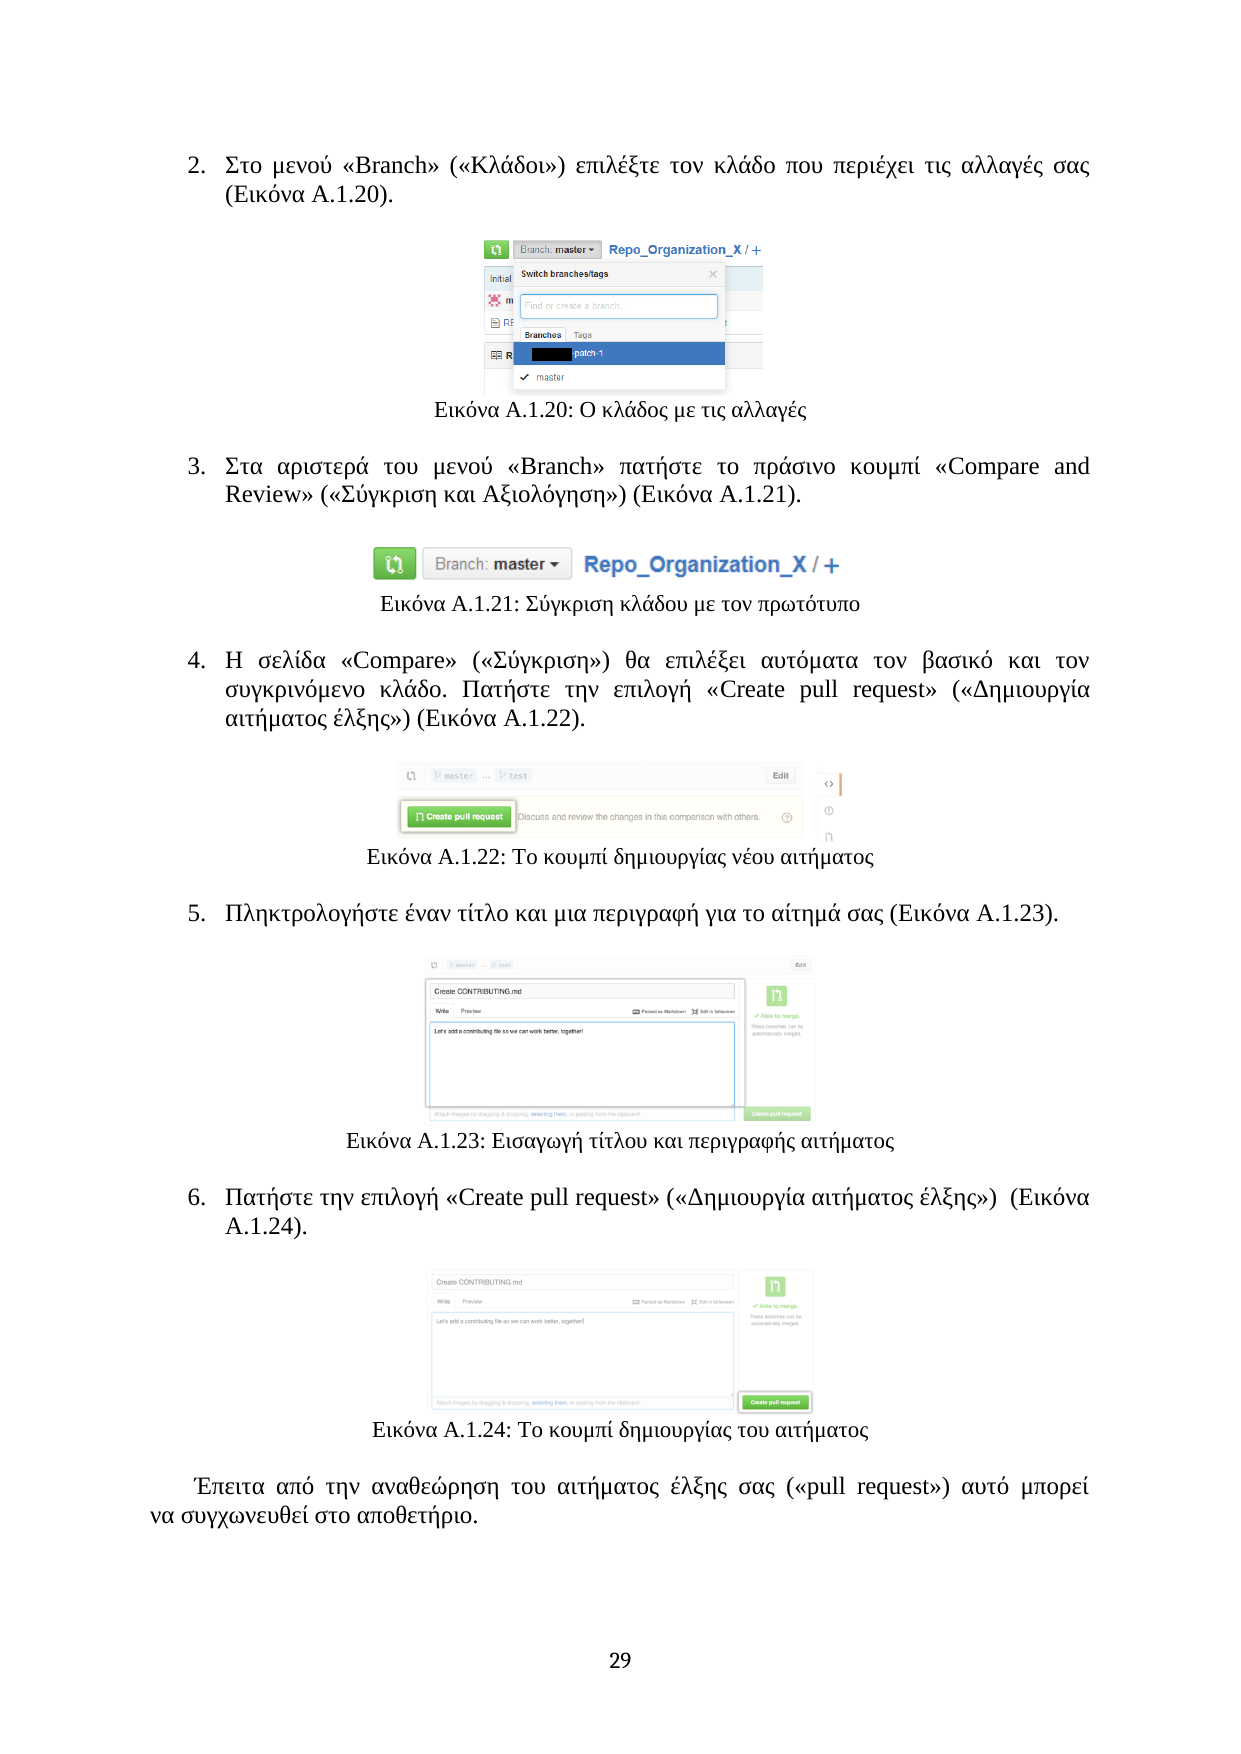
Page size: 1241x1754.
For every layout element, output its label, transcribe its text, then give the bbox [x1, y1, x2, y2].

list Η σελίδα «Compare» («Σύγκριση») θα επιλέξει αυτόματα τον βασικό και τον συγκρινόμενο κλάδο. Πατήστε την επιλογή «Create pull request» («Δημιουργία αιτήματος έλξης») (Εικόνα A.1.22). [187, 645, 1090, 732]
picture [423, 955, 817, 1127]
text Εικόνα A.1.24: Το κουμπί δημιουργίας του αιτήματος [150, 1416, 1090, 1442]
picture [395, 760, 845, 843]
picture [358, 537, 882, 591]
text Εικόνα A.1.20: Ο κλάδος με τις αλλαγές [150, 396, 1090, 422]
picture [477, 236, 763, 396]
picture [425, 1268, 816, 1416]
text Έπειτα από την αναθεώρηση του αιτήματος έλξης σας («pull request») αυτό μπορεί να συγχωνευθεί στο αποθετήριο. [150, 1471, 1090, 1528]
list Πατήστε την επιλογή «Create pull request» («Δημιουργία αιτήματος έλξης») (Εικόνα A.1.24). [187, 1182, 1090, 1239]
text Εικόνα A.1.21: Σύγκριση κλάδου με τον πρωτότυπο [150, 590, 1090, 617]
list Στο μενού «Branch» («Κλάδοι») επιλέξτε τον κλάδο που περιέχει τις αλλαγές σας (Εικόνα A.1.20). [187, 150, 1090, 207]
list Πληκτρολογήστε έναν τίτλο και μια περιγραφή για το αίτημά σας (Εικόνα A.1.23). [187, 898, 1090, 927]
text Εικόνα A.1.22: Το κουμπί δημιουργίας νέου αιτήματος [150, 843, 1090, 869]
text Εικόνα A.1.23: Εισαγωγή τίτλου και περιγραφής αιτήματος [150, 1127, 1090, 1153]
list Στα αριστερά του μενού «Branch» πατήστε το πράσινο κουμπί «Compare and Review» («Σύγκριση και Αξιολόγηση») (Εικόνα A.1.21). [187, 451, 1090, 508]
